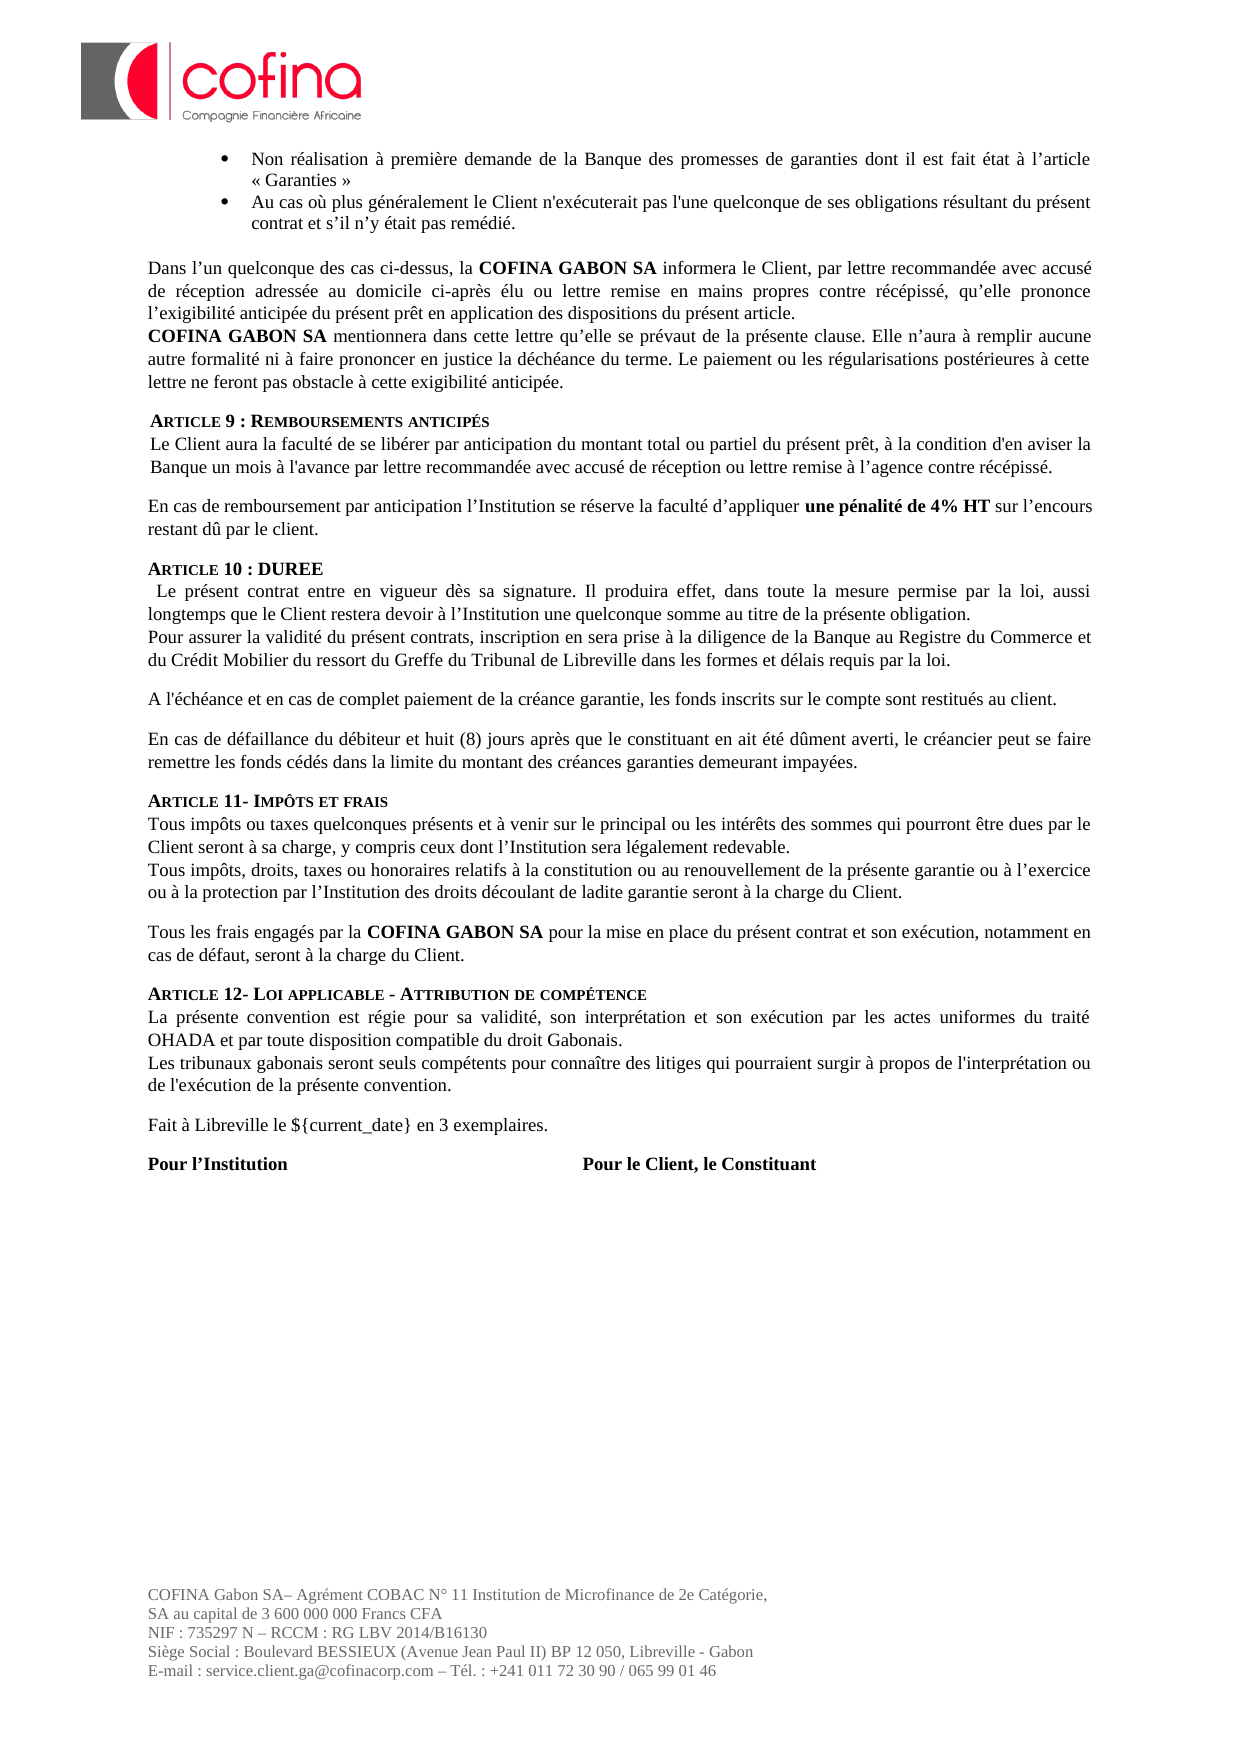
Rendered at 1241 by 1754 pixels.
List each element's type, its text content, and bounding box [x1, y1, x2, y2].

text Le présent contrat entre en vigueur dès sa signature. Il produira effet, dans toute la mesure permise par la loi, aussi longtemps que le Client restera devoir à l’Institution une quelconque somme au titre de la présente obligation. [148, 580, 1093, 625]
text Pour assurer la validité du présent contrats, inscription en sera prise à la diligence de la Banque au Registre du Commerce et du Crédit Mobilier du ressort du Greffe du Tribunal de Libreville dans les formes et délais requis par la loi. [148, 626, 1093, 670]
text Dans l’un quelconque des cas ci-dessus, la COFINA GABON SA informera le Client, par lettre recommandée avec accusé de réception adressée au domicile ci-après élu ou lettre remise en mains propres contre récépissé, qu’elle prononce l’exigibilité anticipée du présent prêt en application des dispositions du présent article. [148, 257, 1093, 324]
text Pour l’Institution Pour le Client, le Constituant [148, 1153, 1093, 1175]
text Article 11- Impôts et frais [148, 790, 1092, 812]
text Article 9 : Remboursements anticipés [150, 410, 1093, 432]
text Tous impôts ou taxes quelconques présents et à venir sur le principal ou les intérêts des sommes qui pourront être dues par le Client seront à sa charge, y compris ceux dont l’Institution sera légalement redevable. [148, 813, 1093, 857]
text Les tribunaux gabonais seront seuls compétents pour connaître des litiges qui pourraient surgir à propos de l'interprétation ou de l'exécution de la présente convention. [148, 1052, 1093, 1096]
text A l'échéance et en cas de complet paiement de la créance garantie, les fonds inscrits sur le compte sont restitués au client. [148, 688, 1093, 710]
picture [46, 17, 394, 147]
text COFINA GABON SA mentionnera dans cette lettre qu’elle se prévaut de la présente clause. Elle n’aura à remplir aucune autre formalité ni à faire prononcer en justice la déchéance du terme. Le paiement ou les régularisations postérieures à cette lettre ne feront pas obstacle à cette exigibilité anticipée. [148, 325, 1093, 392]
text En cas de défaillance du débiteur et huit (8) jours après que le constituant en ait été dûment averti, le créancier peut se faire remettre les fonds cédés dans la limite du montant des créances garanties demeurant impayées. [148, 728, 1093, 772]
text La présente convention est régie pour sa validité, son interprétation et son exécution par les actes uniformes du traité OHADA et par toute disposition compatible du droit Gabonais. [148, 1006, 1092, 1050]
text Tous les frais engagés par la COFINA GABON SA pour la mise en place du présent contrat et son exécution, notamment en cas de défaut, seront à la charge du Client. [148, 921, 1093, 965]
text Le Client aura la faculté de se libérer par anticipation du montant total ou partiel du présent prêt, à la condition d'en aviser la Banque un mois à l'avance par lettre recommandée avec accusé de réception ou lettre remise à l’agence contre récépissé. [150, 433, 1093, 477]
list Non réalisation à première demande de la Banque des promesses de garanties dont il est fait état à l’article « Garanties » [221, 148, 1093, 191]
text Article 10 : DUREE [148, 558, 1093, 579]
list Au cas où plus généralement le Client n'exécuterait pas l'une quelconque de ses obligations résultant du présent contrat et s’il n’y était pas remédié. [221, 191, 1093, 234]
text Tous impôts, droits, taxes ou honoraires relatifs à la constitution ou au renouvellement de la présente garantie ou à l’exercice ou à la protection par l’Institution des droits découlant de ladite garantie seront à la charge du Client. [148, 858, 1093, 903]
text Article 12- Loi applicable - Attribution de compétence [148, 983, 1093, 1005]
text En cas de remboursement par anticipation l’Institution se réserve la faculté d’appliquer une pénalité de 4% HT sur l’encours restant dû par le client. [148, 495, 1093, 540]
text Fait à Libreville le ${current_date} en 3 exemplaires. [148, 1114, 1092, 1135]
